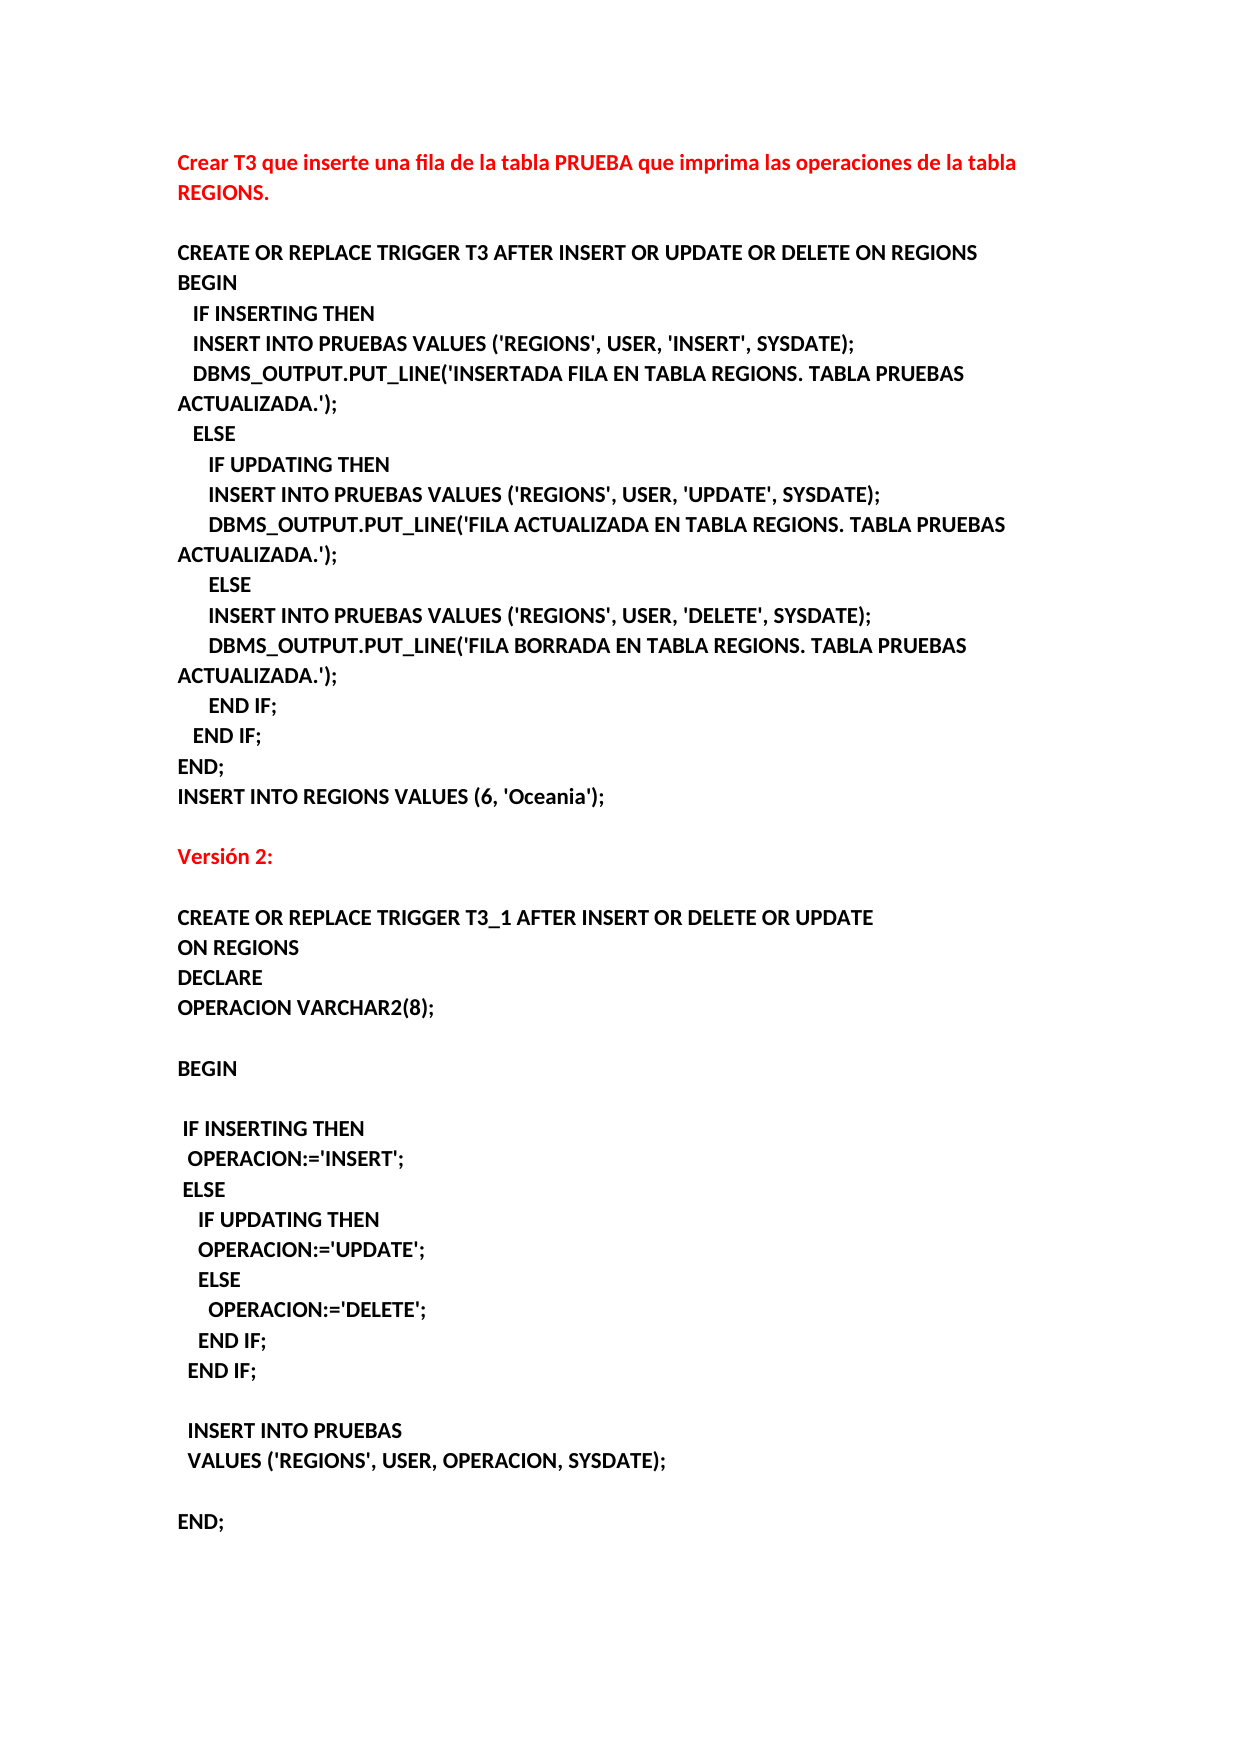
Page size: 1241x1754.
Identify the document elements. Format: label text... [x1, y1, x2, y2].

text INSERT INTO PRUEBAS [177, 1416, 1063, 1444]
text INSERT INTO REGIONS VALUES (6, 'Oceania'); [177, 782, 1063, 810]
text CREATE OR REPLACE TRIGGER T3_1 AFTER INSERT OR DELETE OR UPDATE [177, 903, 1063, 931]
text OPERACION VARCHAR2(8); [177, 993, 1063, 1021]
text INSERT INTO PRUEBAS VALUES ('REGIONS', USER, 'INSERT', SYSDATE); [177, 329, 1063, 357]
text ELSE [177, 419, 1063, 447]
text Versión 2: [177, 842, 1063, 870]
text ELSE [177, 1175, 1063, 1203]
text END IF; [177, 722, 1063, 749]
text IF UPDATING THEN [177, 450, 1063, 478]
text END IF; [177, 691, 1063, 719]
text END; [177, 752, 1063, 780]
text OPERACION:='UPDATE'; [177, 1235, 1063, 1263]
text DBMS_OUTPUT.PUT_LINE('FILA BORRADA EN TABLA REGIONS. TABLA PRUEBAS ACTUALIZADA.'); [177, 631, 1063, 689]
text BEGIN [177, 268, 1063, 296]
text OPERACION:='DELETE'; [177, 1296, 1063, 1323]
text DBMS_OUTPUT.PUT_LINE('FILA ACTUALIZADA EN TABLA REGIONS. TABLA PRUEBAS ACTUALIZADA.'); [177, 510, 1063, 568]
text ELSE [177, 571, 1063, 598]
text BEGIN [177, 1054, 1063, 1082]
text VALUES ('REGIONS', USER, OPERACION, SYSDATE); [177, 1447, 1063, 1474]
text ELSE [177, 1265, 1063, 1293]
text ON REGIONS [177, 933, 1063, 961]
text IF UPDATING THEN [177, 1205, 1063, 1233]
text INSERT INTO PRUEBAS VALUES ('REGIONS', USER, 'UPDATE', SYSDATE); [177, 480, 1063, 508]
text IF INSERTING THEN [177, 1114, 1063, 1142]
text END; [177, 1507, 1063, 1535]
text END IF; [177, 1356, 1063, 1384]
text OPERACION:='INSERT'; [177, 1144, 1063, 1172]
text END IF; [177, 1326, 1063, 1354]
text IF INSERTING THEN [177, 299, 1063, 327]
text INSERT INTO PRUEBAS VALUES ('REGIONS', USER, 'DELETE', SYSDATE); [177, 601, 1063, 629]
text CREATE OR REPLACE TRIGGER T3 AFTER INSERT OR UPDATE OR DELETE ON REGIONS [177, 238, 1063, 266]
text DBMS_OUTPUT.PUT_LINE('INSERTADA FILA EN TABLA REGIONS. TABLA PRUEBAS ACTUALIZADA.'); [177, 359, 1063, 417]
text DECLARE [177, 963, 1063, 991]
text Crear T3 que inserte una fila de la tabla PRUEBA que imprima las operaciones de la tabla REGIONS. [177, 148, 1063, 206]
